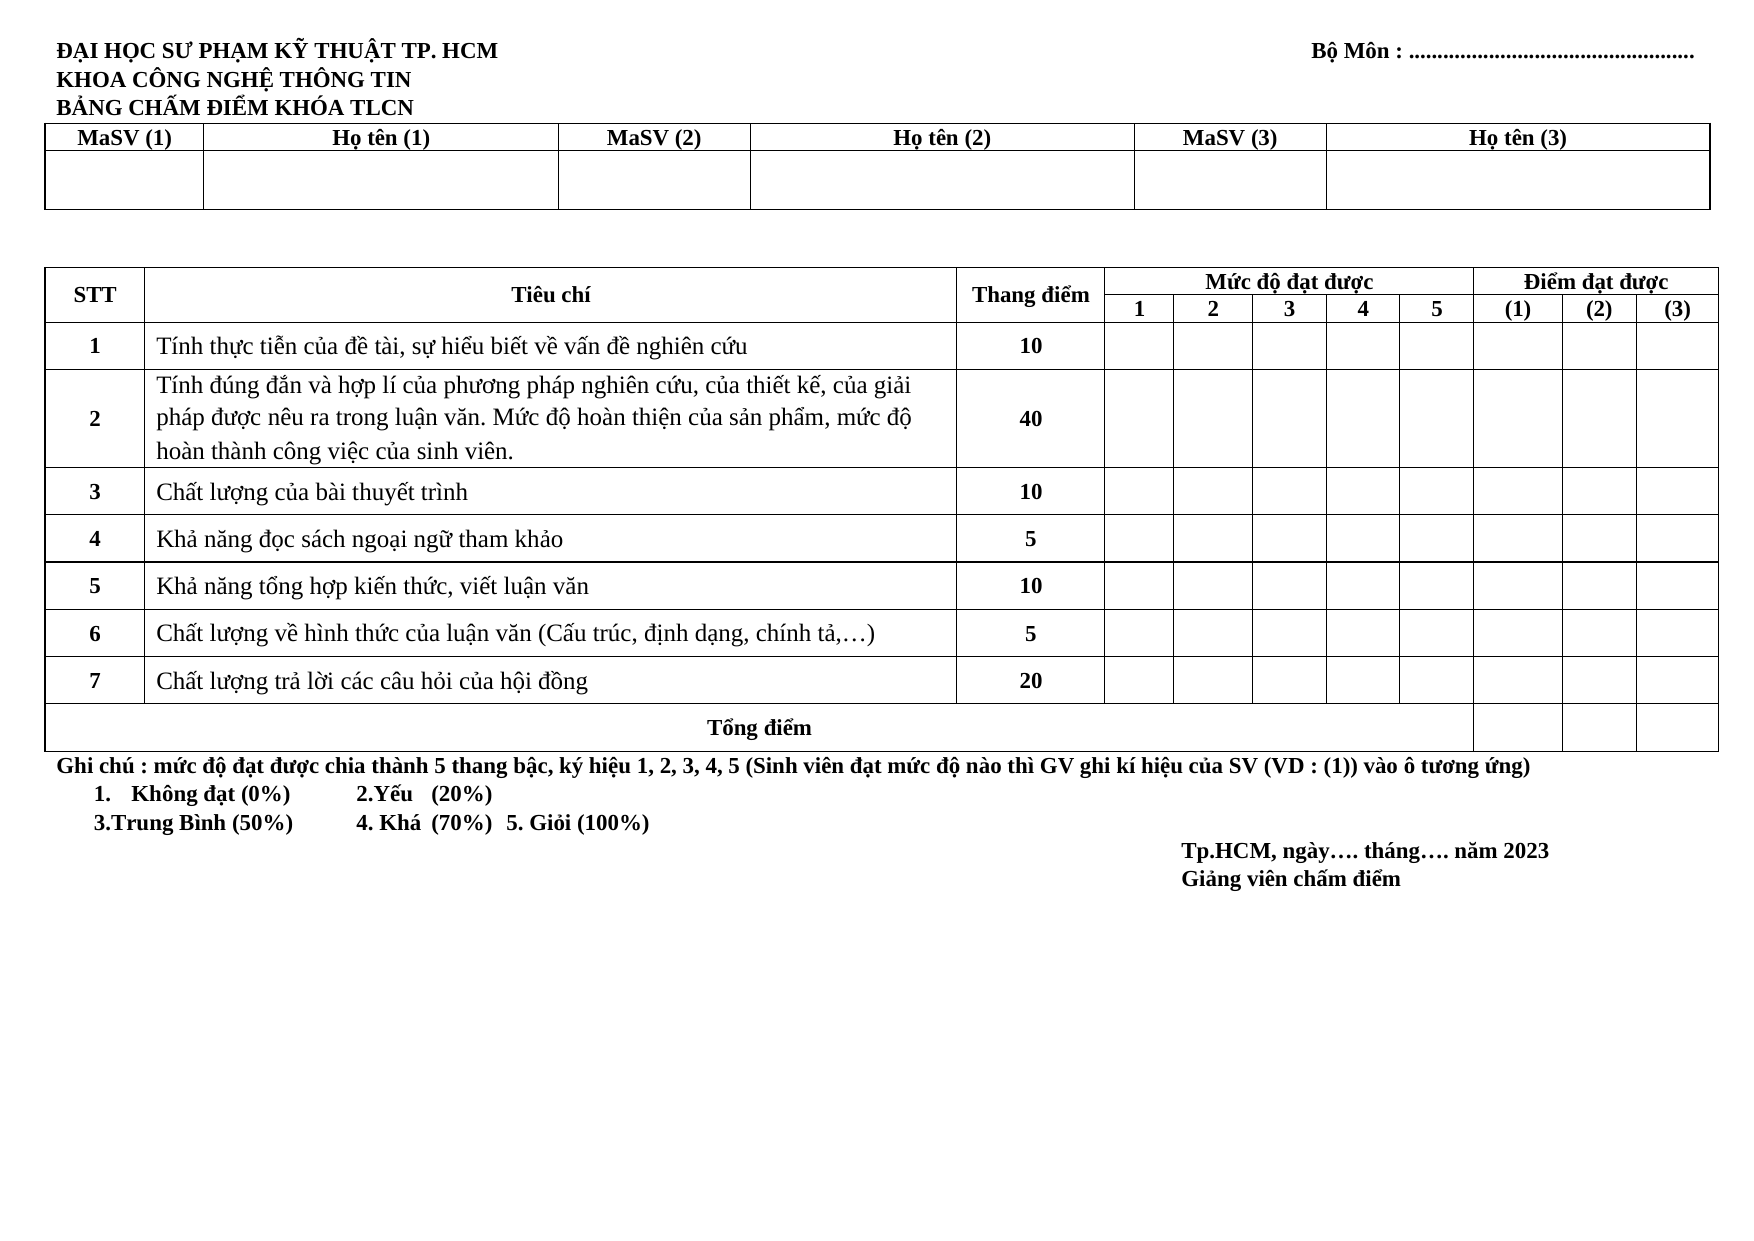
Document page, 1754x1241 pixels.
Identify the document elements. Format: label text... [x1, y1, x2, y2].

table_cell [1105, 323, 1173, 369]
list Không đạt (0%) 2.Yếu (20%) [94, 780, 1707, 806]
table_header Họ tên (2) [751, 124, 1134, 150]
text Ghi chú : mức độ đạt được chia thành 5 thang bậc, ký hiệu 1, 2, 3, 4, 5 (Sinh viên đạt mức độ nào thì GV ghi kí hiệu của SV (VD : (1)) vào ô tương ứng) [56, 752, 1707, 778]
text Tp.HCM, ngày…. tháng…. năm 2023 [1106, 837, 1707, 863]
table_cell [1563, 610, 1636, 656]
table_cell [1563, 563, 1636, 609]
table_cell [1105, 657, 1173, 703]
table_cell Chất lượng về hình thức của luận văn (Cấu trúc, định dạng, chính tả,…) [145, 610, 956, 656]
table_cell Tính đúng đắn và hợp lí của phương pháp nghiên cứu, của thiết kế, của giải pháp được nêu ra trong luận văn. Mức độ hoàn thiện của sản phẩm, mức độ hoàn thành công việc của sinh viên. [145, 370, 956, 467]
table_cell 5 [1400, 295, 1473, 322]
table_cell [1637, 515, 1718, 561]
text ĐẠI HỌC SƯ PHẠM KỸ THUẬT TP. HCM Bộ Môn : [56, 37, 1707, 63]
table_cell [1327, 515, 1399, 561]
table_cell [1174, 468, 1252, 514]
table_cell [1474, 610, 1562, 656]
table_cell [1474, 370, 1562, 467]
table_cell [1327, 370, 1399, 467]
table_cell 5 [46, 563, 144, 609]
table_cell Tổng điểm [46, 704, 1473, 751]
table_cell [1400, 370, 1473, 467]
table_cell [1563, 657, 1636, 703]
table_cell 3 [46, 468, 144, 514]
table_cell Chất lượng trả lời các câu hỏi của hội đồng [145, 657, 956, 703]
table_cell 10 [957, 563, 1104, 609]
table_cell [1253, 610, 1326, 656]
table_cell [1474, 563, 1562, 609]
table_cell [1563, 370, 1636, 467]
table_header STT [46, 268, 144, 322]
table_cell [1105, 610, 1173, 656]
table_cell [1563, 515, 1636, 561]
table_header Tiêu chí [145, 268, 956, 322]
table_cell [1174, 515, 1252, 561]
table_cell [1105, 563, 1173, 609]
table_header MaSV (3) [1135, 124, 1326, 150]
table_cell [1637, 610, 1718, 656]
table_cell (1) [1474, 295, 1562, 322]
table_cell [1105, 515, 1173, 561]
table_cell [1327, 323, 1399, 369]
table_header Thang điểm [957, 268, 1104, 322]
table_cell Khả năng đọc sách ngoại ngữ tham khảo [145, 515, 956, 561]
table_cell [1637, 563, 1718, 609]
table_cell 6 [46, 610, 144, 656]
table_header Họ tên (1) [204, 124, 558, 150]
table_header Mức độ đạt được [1105, 268, 1473, 294]
table_header Điểm đạt được [1474, 268, 1718, 294]
text BẢNG CHẤM ĐIỂM KHÓA TLCN [56, 94, 1707, 120]
table_cell [1327, 610, 1399, 656]
table_cell [1400, 657, 1473, 703]
table_cell [1563, 323, 1636, 369]
table_cell 3 [1253, 295, 1326, 322]
table_cell 10 [957, 323, 1104, 369]
table_cell [1174, 323, 1252, 369]
table_cell [1105, 370, 1173, 467]
table_cell [1253, 370, 1326, 467]
table_cell [1637, 704, 1718, 751]
table_cell 7 [46, 657, 144, 703]
table_cell [1400, 323, 1473, 369]
table_cell Tính thực tiễn của đề tài, sự hiểu biết về vấn đề nghiên cứu [145, 323, 956, 369]
table_cell [1637, 657, 1718, 703]
table_cell (3) [1637, 295, 1718, 322]
table_cell [1253, 515, 1326, 561]
table_cell [1474, 657, 1562, 703]
table_cell [1327, 468, 1399, 514]
table_cell [1474, 515, 1562, 561]
table_cell [1400, 468, 1473, 514]
table_cell (2) [1563, 295, 1636, 322]
table_cell Khả năng tổng hợp kiến thức, viết luận văn [145, 563, 956, 609]
table_cell 1 [1105, 295, 1173, 322]
table_cell [751, 151, 1134, 209]
table_cell 5 [957, 610, 1104, 656]
table_cell 5 [957, 515, 1104, 561]
table_cell [204, 151, 558, 209]
table_cell [1327, 657, 1399, 703]
text KHOA CÔNG NGHỆ THÔNG TIN [56, 66, 1707, 92]
table_cell [1135, 151, 1326, 209]
table_cell 4 [1327, 295, 1399, 322]
table_cell [1253, 468, 1326, 514]
table_cell [1400, 563, 1473, 609]
table_cell 2 [46, 370, 144, 467]
table_header MaSV (2) [559, 124, 750, 150]
text Giảng viên chấm điểm [1106, 865, 1707, 892]
table_cell [1474, 468, 1562, 514]
table_header Họ tên (3) [1327, 124, 1709, 150]
table_cell [1637, 323, 1718, 369]
table_cell [1474, 323, 1562, 369]
table_cell [1400, 515, 1473, 561]
table_cell 2 [1174, 295, 1252, 322]
table_cell 40 [957, 370, 1104, 467]
table_cell [1174, 370, 1252, 467]
table_header MaSV (1) [46, 124, 203, 150]
table_cell [1327, 563, 1399, 609]
table_cell [1637, 370, 1718, 467]
table_cell [1105, 468, 1173, 514]
table_cell [1637, 468, 1718, 514]
table_cell 20 [957, 657, 1104, 703]
table_cell Chất lượng của bài thuyết trình [145, 468, 956, 514]
table_cell [1253, 657, 1326, 703]
table_cell [1563, 468, 1636, 514]
table_cell [1253, 323, 1326, 369]
table_cell [1327, 151, 1709, 209]
table_cell [1400, 610, 1473, 656]
table_cell [1174, 657, 1252, 703]
table_cell 1 [46, 323, 144, 369]
table_cell [559, 151, 750, 209]
text 3.Trung Bình (50%) 4. Khá (70%) 5. Giỏi (100%) [94, 808, 1707, 835]
table_cell [1474, 704, 1562, 751]
table_cell [1174, 563, 1252, 609]
table_cell [1563, 704, 1636, 751]
table_cell [1253, 563, 1326, 609]
table_cell [46, 151, 203, 209]
table_cell 4 [46, 515, 144, 561]
table_cell 10 [957, 468, 1104, 514]
table_cell [1174, 610, 1252, 656]
